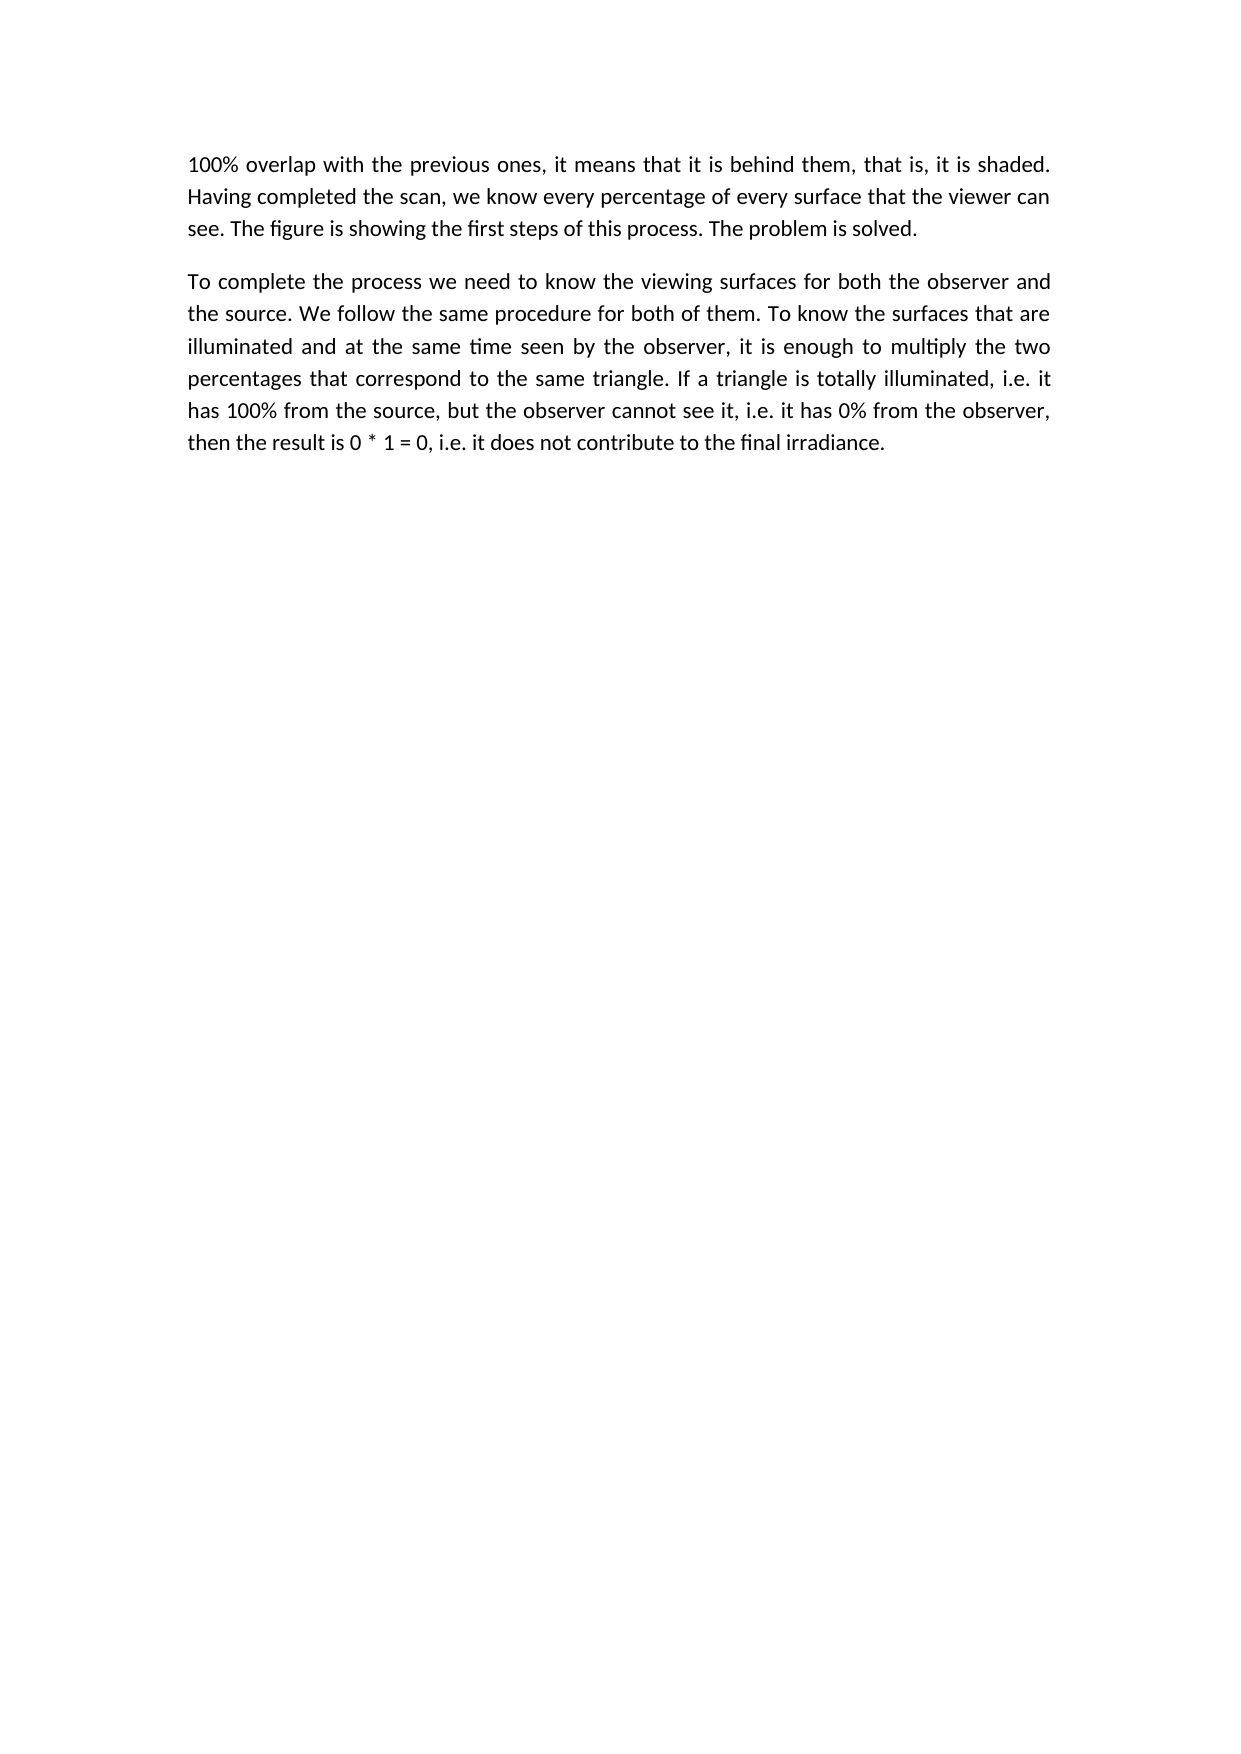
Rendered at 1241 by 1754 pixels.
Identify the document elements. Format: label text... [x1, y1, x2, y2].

text To complete the process we need to know the viewing surfaces for both the observer and the source. We follow the same procedure for both of them. To know the surfaces that are illuminated and at the same time seen by the observer, it is enough to multiply the two percentages that correspond to the same triangle. If a triangle is totally illuminated, i.e. it has 100% from the source, but the observer cannot see it, i.e. it has 0% from the observer, then the result is 0 * 1 = 0, i.e. it does not contribute to the final irradiance. [187, 267, 1053, 456]
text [187, 150, 1053, 242]
